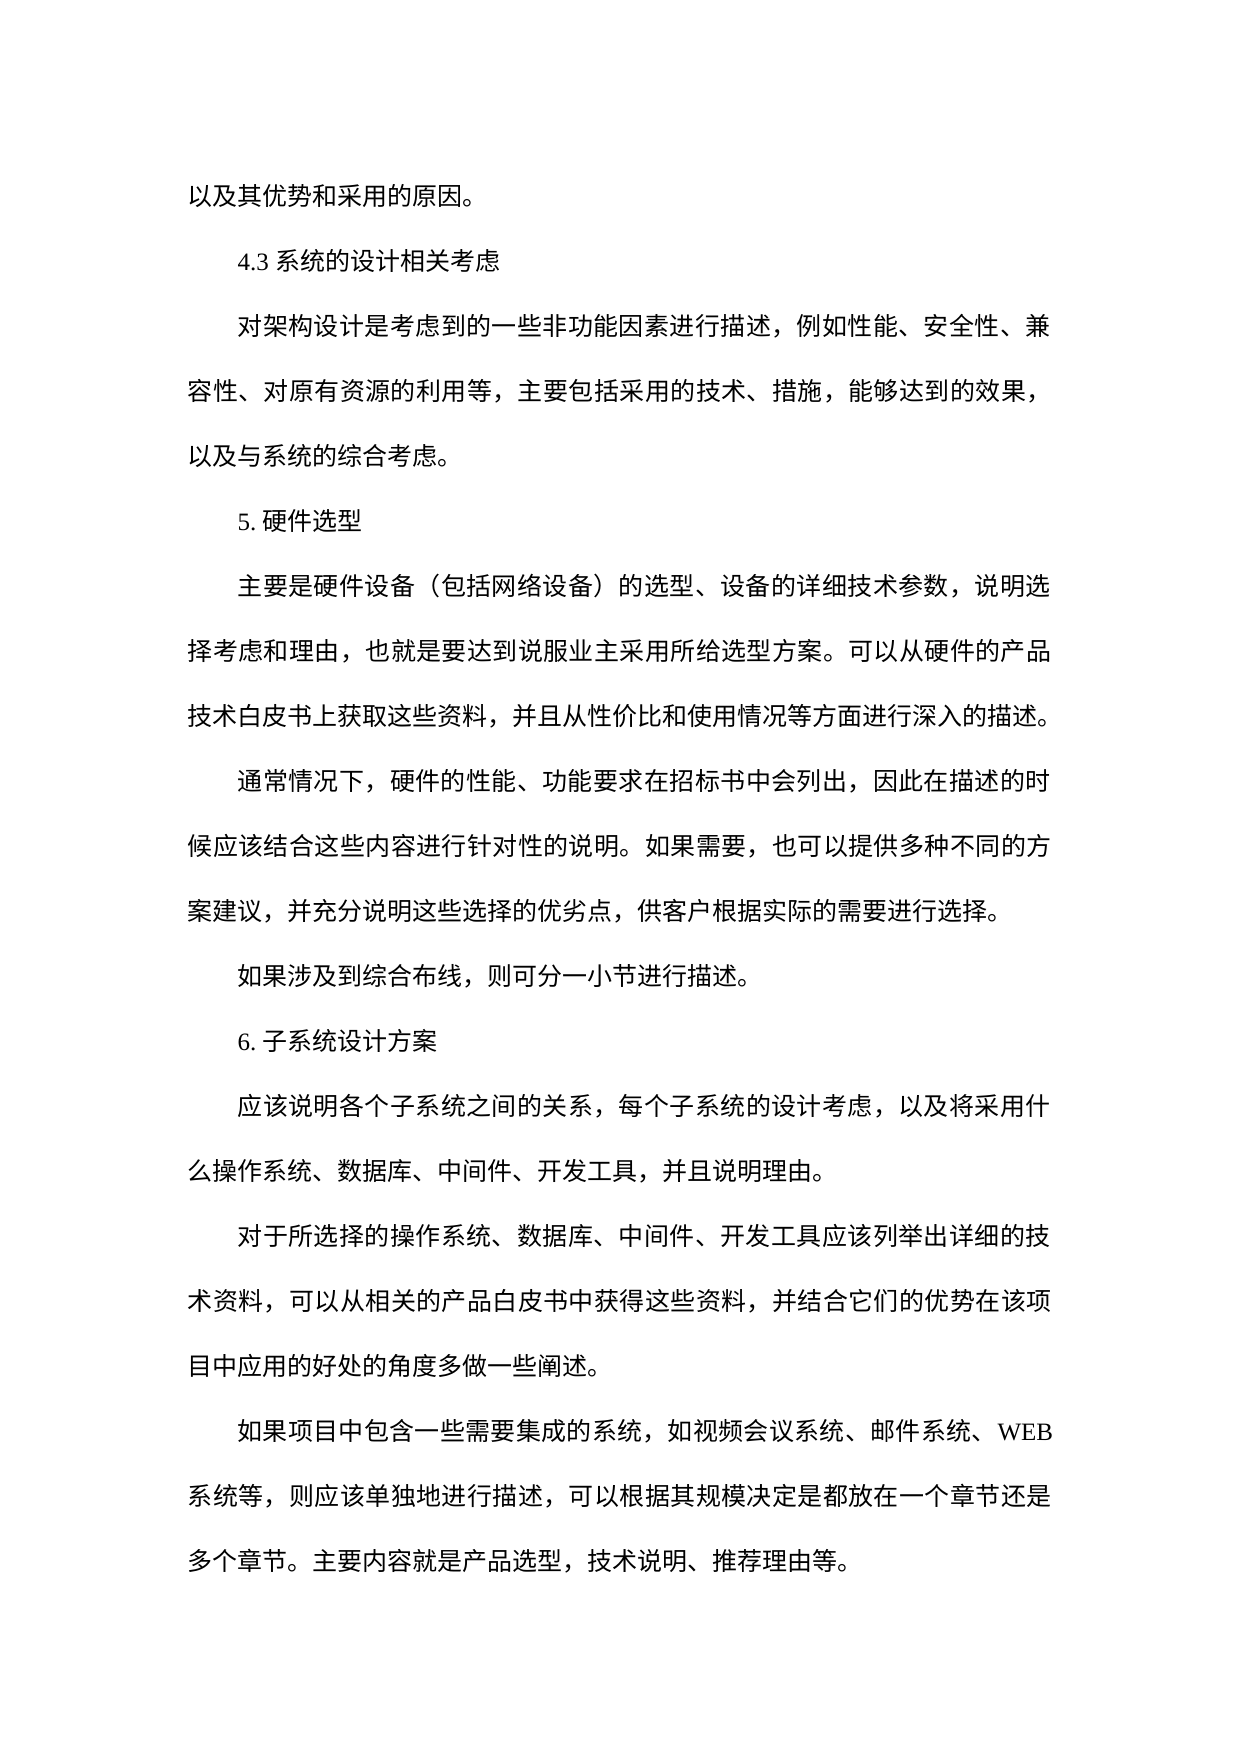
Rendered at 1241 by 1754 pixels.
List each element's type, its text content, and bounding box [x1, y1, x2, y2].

text 5. 硬件选型 [187, 487, 1053, 552]
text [187, 162, 1053, 227]
text 如果项目中包含一些需要集成的系统，如视频会议系统、邮件系统、WEB系统等，则应该单独地进行描述，可以根据其规模决定是都放在一个章节还是多个章节。主要内容就是产品选型，技术说明、推荐理由等。 [187, 1397, 1053, 1592]
text 如果涉及到综合布线，则可分一小节进行描述。 [187, 942, 1053, 1007]
text 对于所选择的操作系统、数据库、中间件、开发工具应该列举出详细的技术资料，可以从相关的产品白皮书中获得这些资料，并结合它们的优势在该项目中应用的好处的角度多做一些阐述。 [187, 1202, 1053, 1397]
text 应该说明各个子系统之间的关系，每个子系统的设计考虑，以及将采用什么操作系统、数据库、中间件、开发工具，并且说明理由。 [187, 1072, 1053, 1202]
text 6. 子系统设计方案 [187, 1007, 1053, 1072]
text 4.3 系统的设计相关考虑 [187, 227, 1053, 292]
text 主要是硬件设备（包括网络设备）的选型、设备的详细技术参数，说明选择考虑和理由，也就是要达到说服业主采用所给选型方案。可以从硬件的产品技术白皮书上获取这些资料，并且从性价比和使用情况等方面进行深入的描述。 [187, 552, 1053, 747]
text 通常情况下，硬件的性能、功能要求在招标书中会列出，因此在描述的时候应该结合这些内容进行针对性的说明。如果需要，也可以提供多种不同的方案建议，并充分说明这些选择的优劣点，供客户根据实际的需要进行选择。 [187, 747, 1053, 942]
text 对架构设计是考虑到的一些非功能因素进行描述，例如性能、安全性、兼容性、对原有资源的利用等，主要包括采用的技术、措施，能够达到的效果，以及与系统的综合考虑。 [187, 292, 1053, 487]
